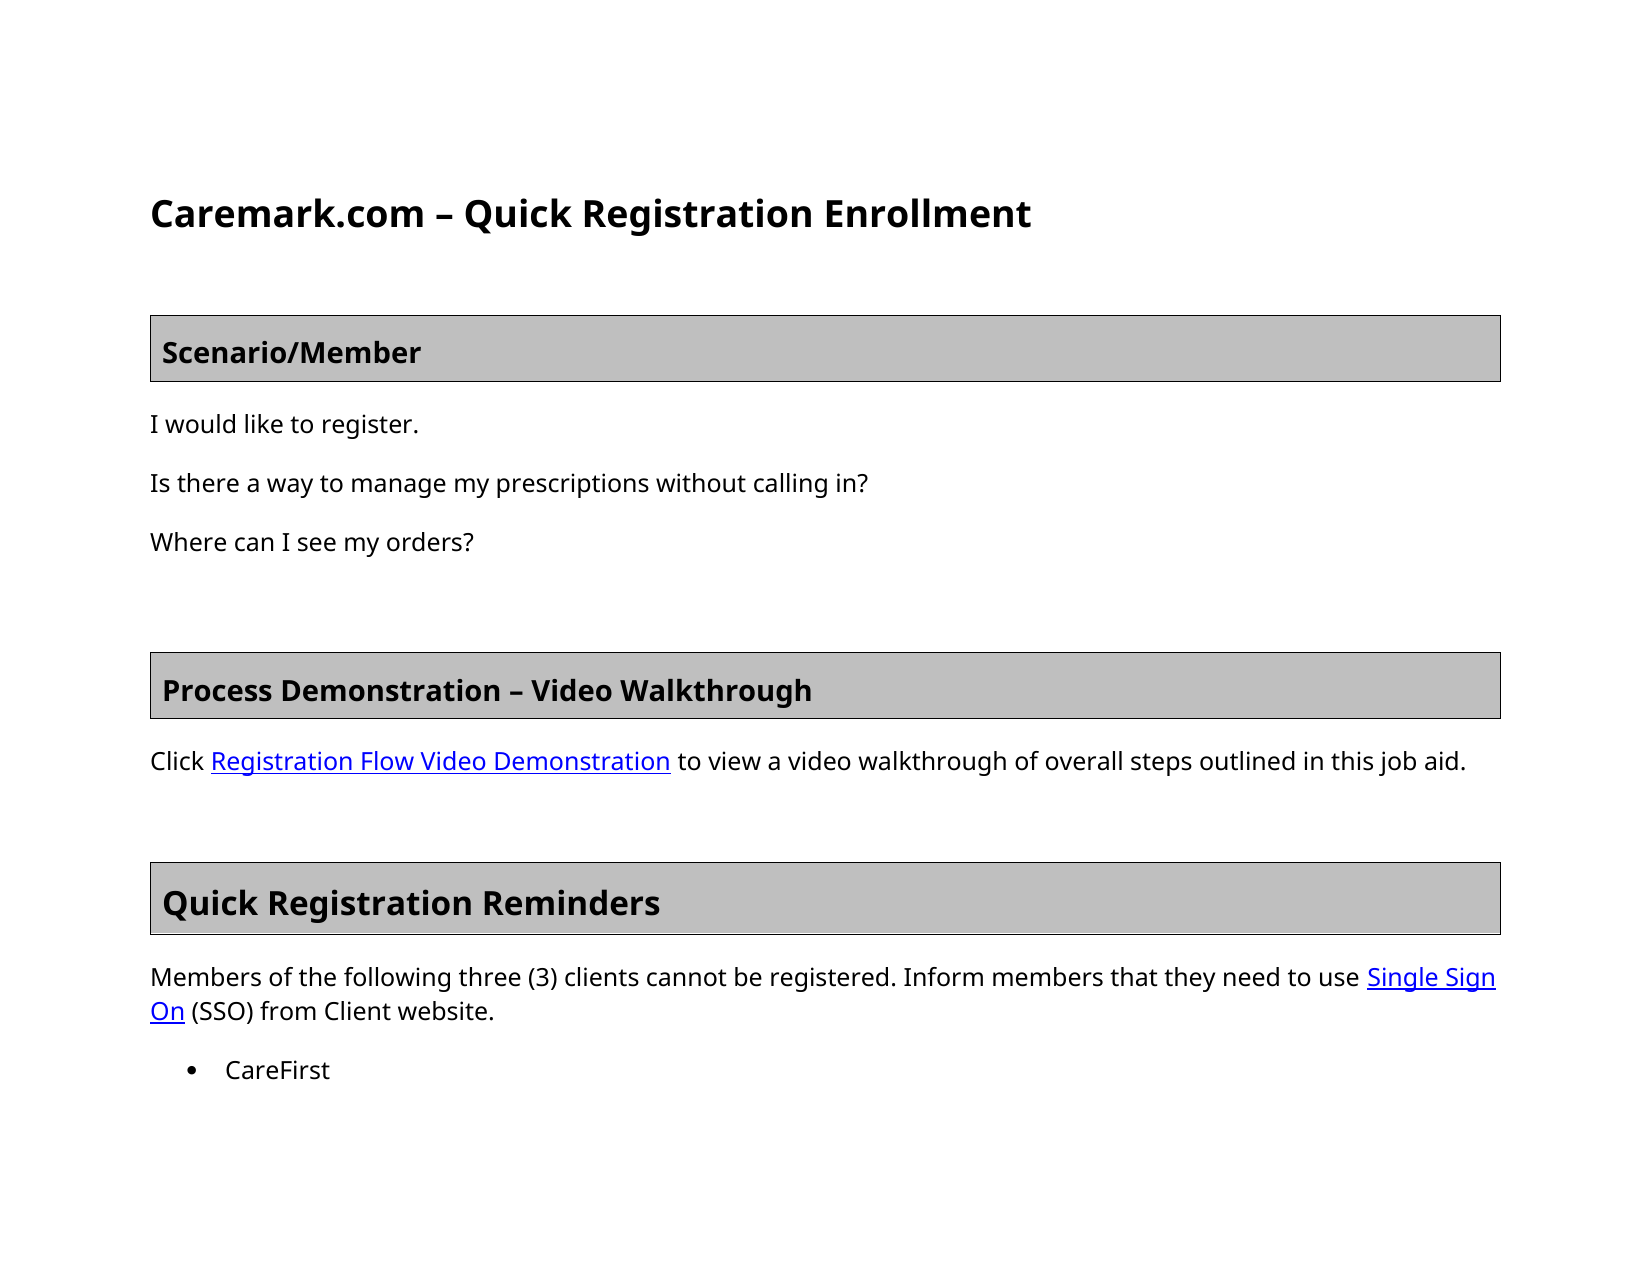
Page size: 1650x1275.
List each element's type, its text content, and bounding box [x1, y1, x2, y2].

list CareFirst [187, 1053, 1500, 1087]
subtitle Caremark.com – Quick Registration Enrollment Website [150, 187, 1500, 238]
table_header Quick Registration Reminders [151, 863, 1500, 933]
text I would like to register. [150, 407, 1500, 441]
table_header Scenario/Member [151, 316, 1500, 381]
text Is there a way to manage my prescriptions without calling in? [150, 466, 1500, 500]
text Click Registration Flow Video Demonstration to view a video walkthrough of overall steps outlined in this job aid. [150, 744, 1500, 778]
text Where can I see my orders? [150, 525, 1500, 559]
table_header Process Demonstration – Video Walkthrough [151, 653, 1500, 718]
text Members of the following three (3) clients cannot be registered. Inform members that they need to use Single Sign On (SSO) from Client website. [150, 959, 1500, 1028]
